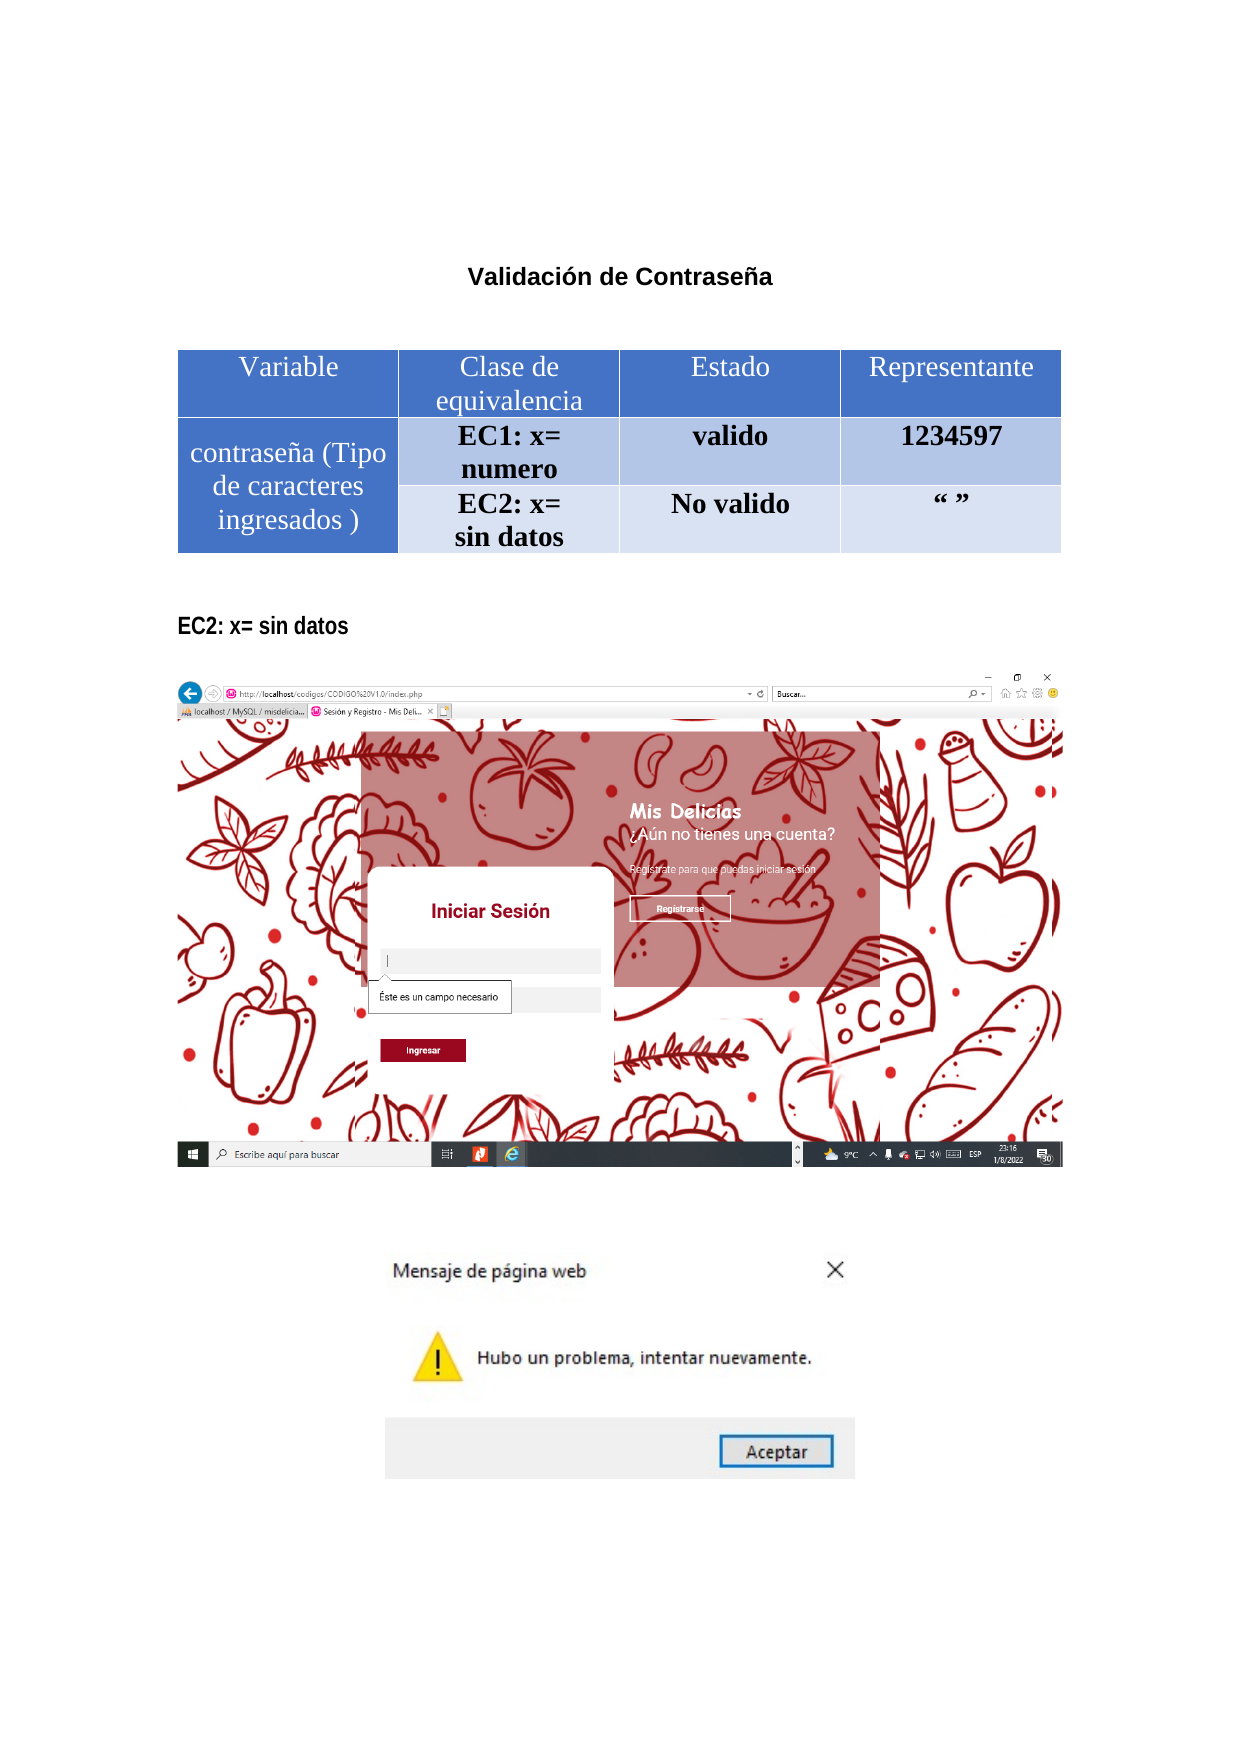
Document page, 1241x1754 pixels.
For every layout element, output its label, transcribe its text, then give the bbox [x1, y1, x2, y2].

table_cell No valido [620, 486, 840, 553]
table_cell 1234597 [841, 418, 1061, 485]
table_header Variable [178, 350, 398, 417]
table_cell EC1: x= numero [399, 418, 619, 485]
table_cell EC2: x= sin datos [399, 486, 619, 553]
table_cell contraseña (Tipo de caracteres ingresados ) [178, 418, 398, 553]
table_header Clase de equivalencia [399, 350, 619, 417]
table_header Estado [620, 350, 840, 417]
text Validación de Contraseña [177, 262, 1063, 291]
table_cell “ ” [841, 486, 1061, 553]
picture [385, 1252, 856, 1479]
table_cell valido [620, 418, 840, 485]
text EC2: x= sin datos [177, 611, 1063, 640]
picture [177, 668, 1063, 1167]
table_header Representante [841, 350, 1061, 417]
